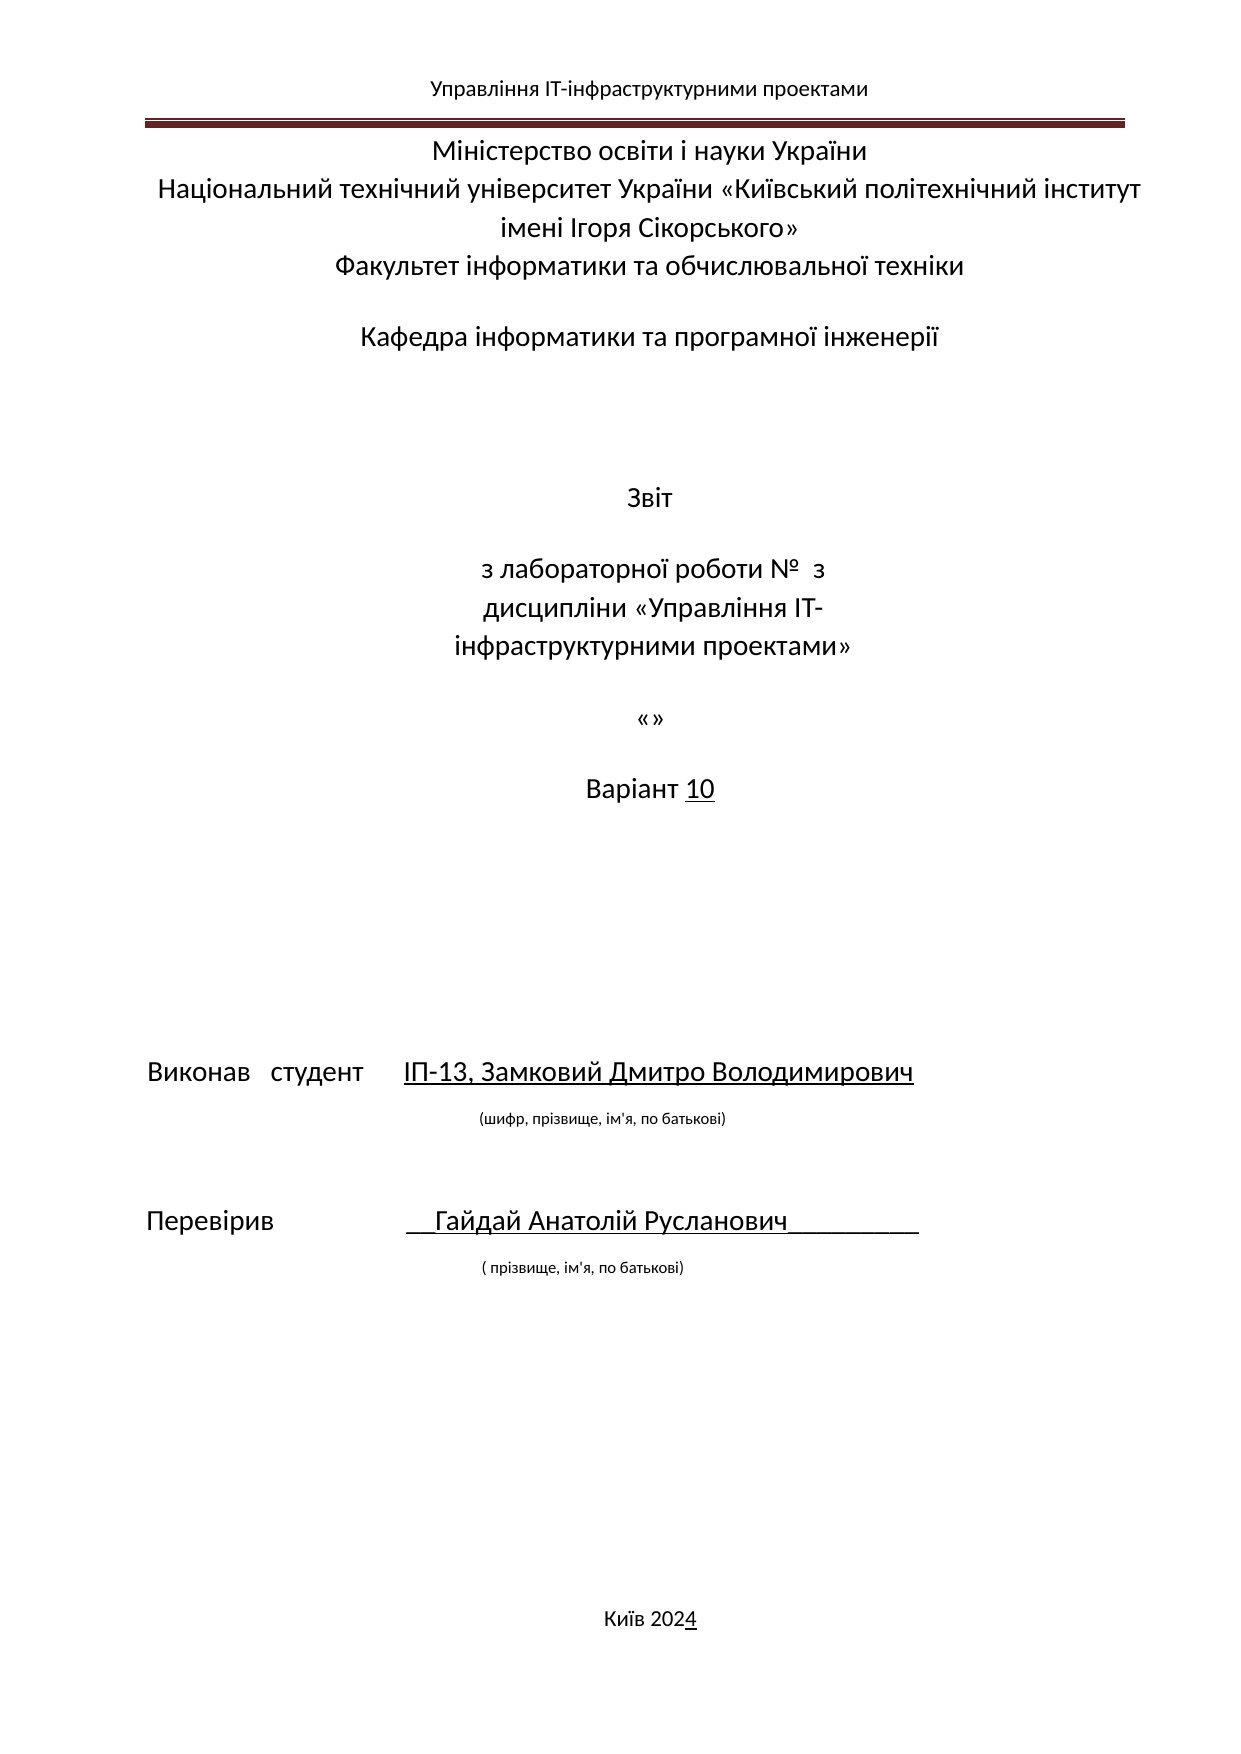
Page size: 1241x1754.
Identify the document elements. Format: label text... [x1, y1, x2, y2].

text Міністерство освіти і науки України [148, 132, 1152, 168]
text Виконав студент ІП-13, Замковий Дмитро Володимирович [147, 1053, 1152, 1089]
text Перевірив __Гайдай Анатолій Русланович_________ [146, 1202, 1152, 1238]
text Кафедра інформатики та програмної інженерії [148, 318, 1151, 354]
text Київ 2024 [410, 1604, 890, 1632]
text Національний технічний університет України «Київський політехнічний інститут імені Ігоря Сікорського» [148, 170, 1152, 244]
text ( прізвище, ім'я, по батькові) [444, 1257, 1152, 1278]
text «» [410, 699, 890, 734]
text (шифр, прізвище, ім'я, по батькові) [146, 1108, 1152, 1128]
text Факультет інформатики та обчислювальної техніки [148, 247, 1152, 283]
text з лабораторної роботи № з дисципліни «Управління ІТ-інфраструктурними проектами» [410, 551, 896, 663]
text Звіт [148, 479, 1152, 515]
text Варіант 10 [410, 770, 890, 806]
